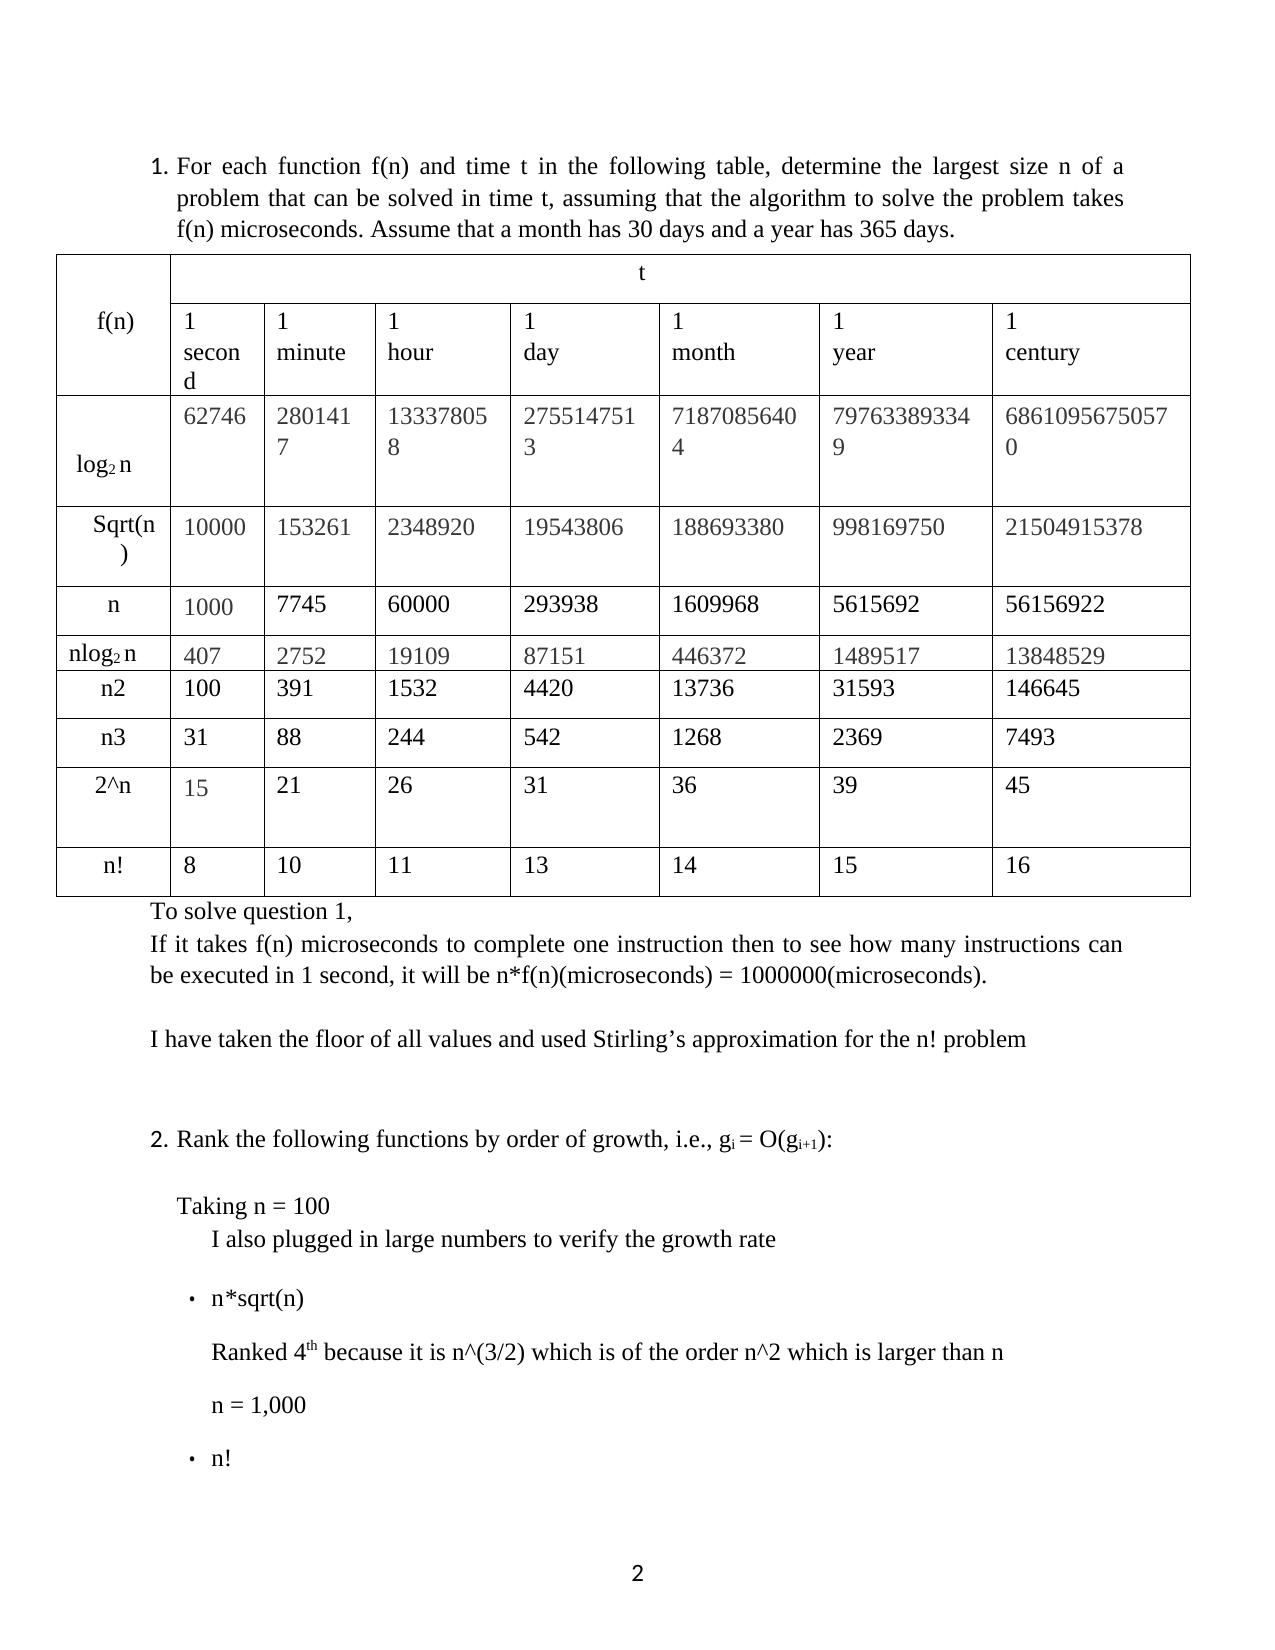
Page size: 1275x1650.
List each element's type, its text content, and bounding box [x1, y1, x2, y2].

table_cell 39 [820, 768, 992, 847]
table_cell n! [57, 848, 170, 896]
table_cell 19109 [376, 636, 510, 669]
table_cell 1489517 [820, 636, 992, 669]
table_cell log2 n [57, 396, 170, 506]
table_cell 407 [171, 636, 264, 669]
table_cell [57, 335, 170, 395]
table_cell 19543806 [511, 507, 659, 586]
table_cell 31 [511, 768, 659, 847]
text To solve question 1, [150, 897, 1125, 925]
table_cell 14 [660, 848, 819, 896]
table_cell 21504915378 [993, 507, 1190, 586]
table_cell 87151 [511, 636, 659, 669]
table_cell hour [376, 335, 510, 395]
table_cell 2369 [820, 719, 992, 767]
table_cell 26 [376, 768, 510, 847]
table_cell 2801417 [265, 396, 375, 506]
table_cell n [57, 587, 170, 635]
table_cell 1 [993, 304, 1190, 335]
table_cell 244 [376, 719, 510, 767]
table_cell 11 [376, 848, 510, 896]
table_cell minute [265, 335, 375, 395]
table_header f(n) [57, 255, 170, 335]
table_cell 71870856404 [660, 396, 819, 506]
table_cell century [993, 335, 1190, 395]
table_cell 1532 [376, 671, 510, 718]
table_cell 1609968 [660, 587, 819, 635]
table_cell 10 [265, 848, 375, 896]
table_cell n2 [57, 671, 170, 718]
table_cell 2^n [57, 768, 170, 847]
table_cell month [660, 335, 819, 395]
table_cell 7745 [265, 587, 375, 635]
table_header t [171, 255, 993, 303]
table_cell 68610956750570 [993, 396, 1190, 506]
table_cell 60000 [376, 587, 510, 635]
table_cell 2348920 [376, 507, 510, 586]
table_cell 21 [265, 768, 375, 847]
table_cell 36 [660, 768, 819, 847]
list Rank the following functions by order of growth, i.e., gi = O(gi+1): [150, 1123, 1125, 1154]
table_cell 13736 [660, 671, 819, 718]
list n *sqrt(n) [186, 1283, 1125, 1313]
table_cell 542 [511, 719, 659, 767]
table_cell 31593 [820, 671, 992, 718]
table_cell 7493 [993, 719, 1190, 767]
table_cell 998169750 [820, 507, 992, 586]
table_cell 1 [265, 304, 375, 335]
text n = 1,000 [211, 1390, 1125, 1419]
table_cell 1 [660, 304, 819, 335]
text Ranked 4th because it is n^(3/2) which is of the order n^2 which is larger than n [211, 1337, 1125, 1366]
table_cell 10000 [171, 507, 264, 586]
table_cell 31 [171, 719, 264, 767]
table_cell 188693380 [660, 507, 819, 586]
table_cell Sqrt(n) [57, 507, 170, 586]
table_header [993, 255, 1190, 303]
table_cell 1000 [171, 587, 264, 635]
table_cell 133378058 [376, 396, 510, 506]
table_cell year [820, 335, 992, 395]
table_cell 100 [171, 671, 264, 718]
table_cell 1 [511, 304, 659, 335]
table_cell 446372 [660, 636, 819, 669]
text If it takes f(n) microseconds to complete one instruction then to see how many instructions can be executed in 1 second, it will be n*f(n)(microseconds) = 1000000(microseconds). [150, 929, 1125, 989]
text I have taken the floor of all values and used Stirling’s approximation for the n! problem [150, 993, 1125, 1053]
table_cell 1 [376, 304, 510, 335]
table_cell 88 [265, 719, 375, 767]
text I also plugged in large numbers to verify the growth rate [211, 1224, 1125, 1252]
table_cell 1 [171, 304, 264, 335]
table_cell 16 [993, 848, 1190, 896]
table_cell 45 [993, 768, 1190, 847]
table_cell 2752 [265, 636, 375, 669]
table_cell 2755147513 [511, 396, 659, 506]
table_cell 15 [171, 768, 264, 847]
table_cell n3 [57, 719, 170, 767]
table_cell 8 [171, 848, 264, 896]
table_cell 1268 [660, 719, 819, 767]
text Taking n = 100 [176, 1191, 1125, 1219]
table_cell 797633893349 [820, 396, 992, 506]
table_cell 391 [265, 671, 375, 718]
table_cell nlog2 n [57, 636, 170, 669]
table_cell 13848529 [993, 636, 1190, 669]
list For each function f(n) and time t in the following table, determine the largest size n of a problem that can be solved in time t, assuming that the algorithm to solve the problem takes f(n) microseconds. Assume that a month has 30 days and a year has 365 days. [150, 150, 1125, 243]
table_cell 13 [511, 848, 659, 896]
table_cell day [511, 335, 659, 395]
table_cell 15 [820, 848, 992, 896]
table_cell 293938 [511, 587, 659, 635]
list n! [186, 1443, 1125, 1473]
table_cell 5615692 [820, 587, 992, 635]
table_cell 56156922 [993, 587, 1190, 635]
table_cell second [171, 335, 264, 395]
table_cell 1 [820, 304, 992, 335]
table_cell 153261 [265, 507, 375, 586]
table_cell 146645 [993, 671, 1190, 718]
table_cell 62746 [171, 396, 264, 506]
table_cell 4420 [511, 671, 659, 718]
